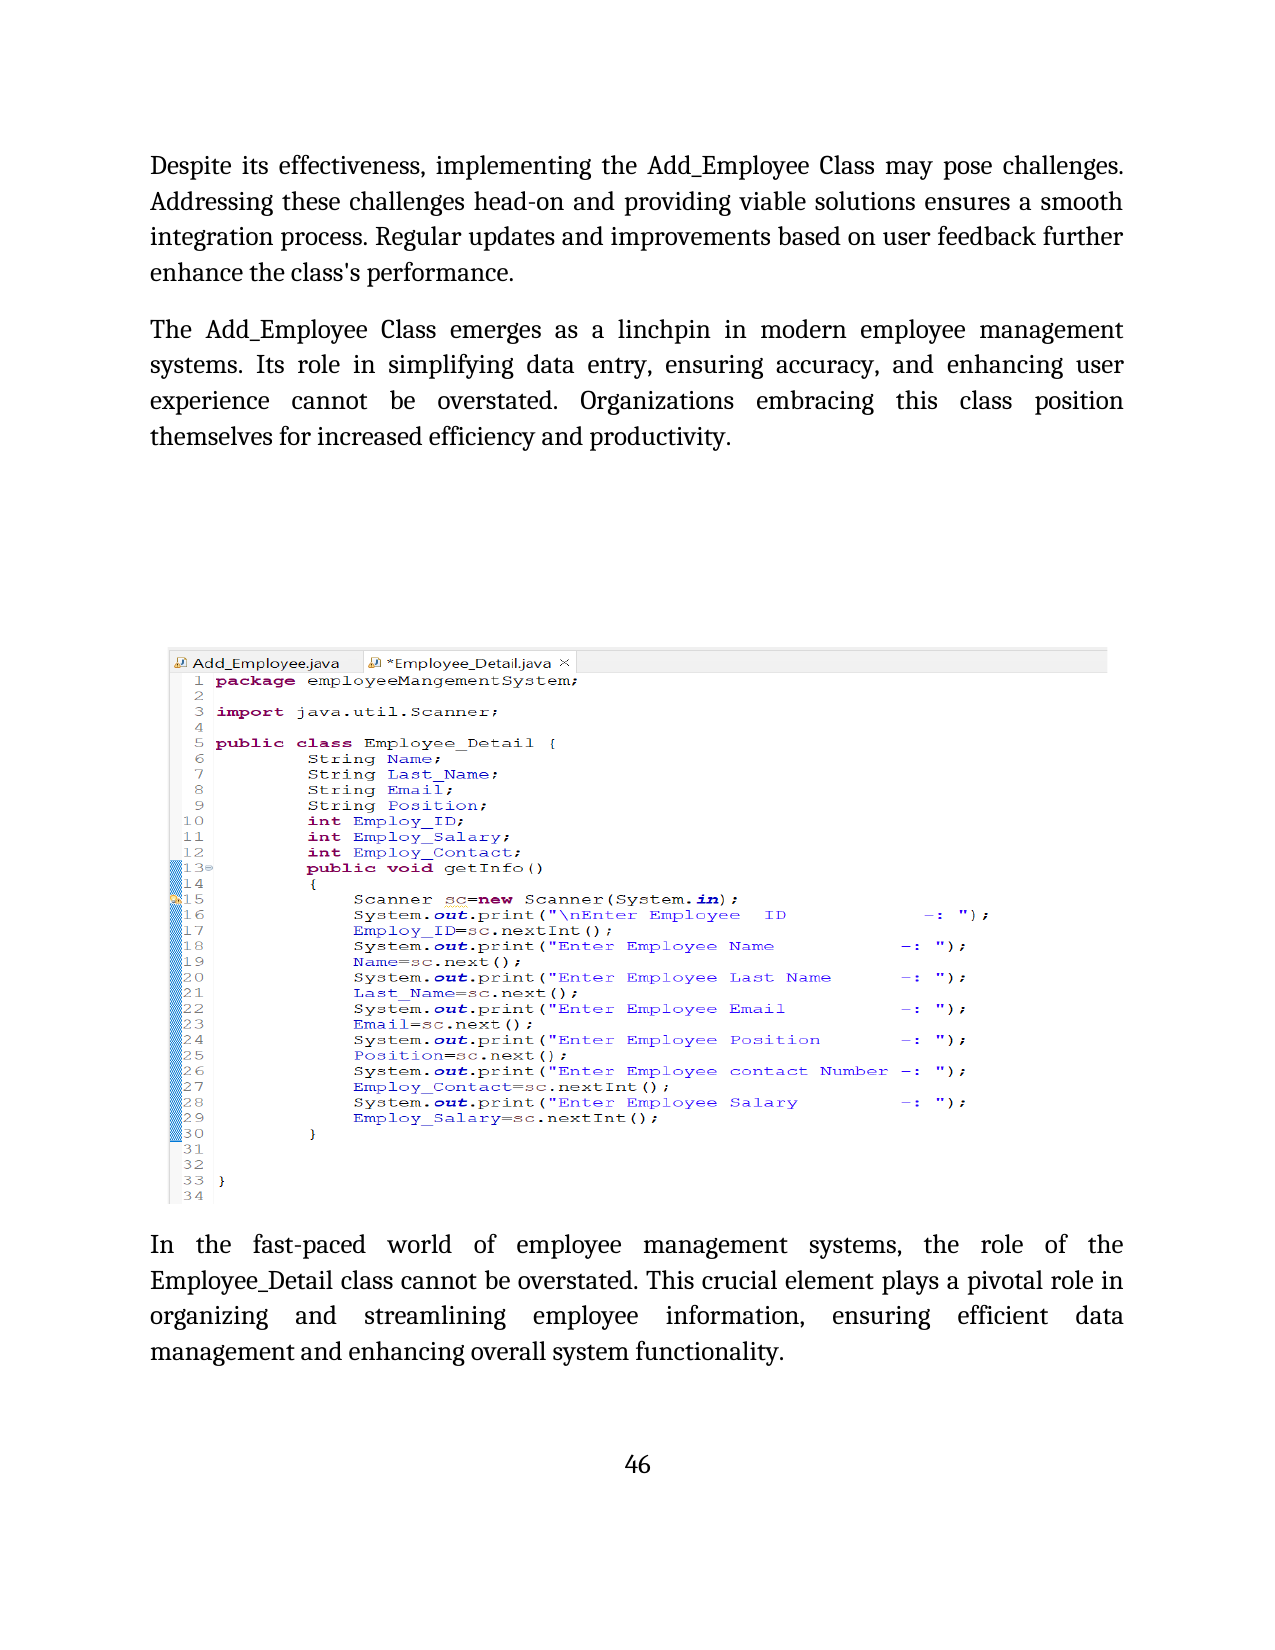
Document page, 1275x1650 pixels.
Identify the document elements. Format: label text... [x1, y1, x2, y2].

text The Add_Employee Class emerges as a linchpin in modern employee management systems. Its role in simplifying data entry, ensuring accuracy, and enhancing user experience cannot be overstated. Organizations embracing this class position themselves for increased efficiency and productivity. [150, 314, 1125, 452]
text Despite its effectiveness, implementing the Add_Employee Class may pose challenges. Addressing these challenges head-on and providing viable solutions ensures a smooth integration process. Regular updates and improvements based on user feedback further enhance the class's performance. [150, 150, 1125, 288]
text In the fast-paced world of employee management systems, the role of the Employee_Detail class cannot be overstated. This crucial element plays a pivotal role in organizing and streamlining employee information, ensuring efficient data management and enhancing overall system functionality. [150, 1229, 1125, 1367]
text 46 [150, 1449, 1125, 1480]
picture [167, 647, 1108, 1204]
